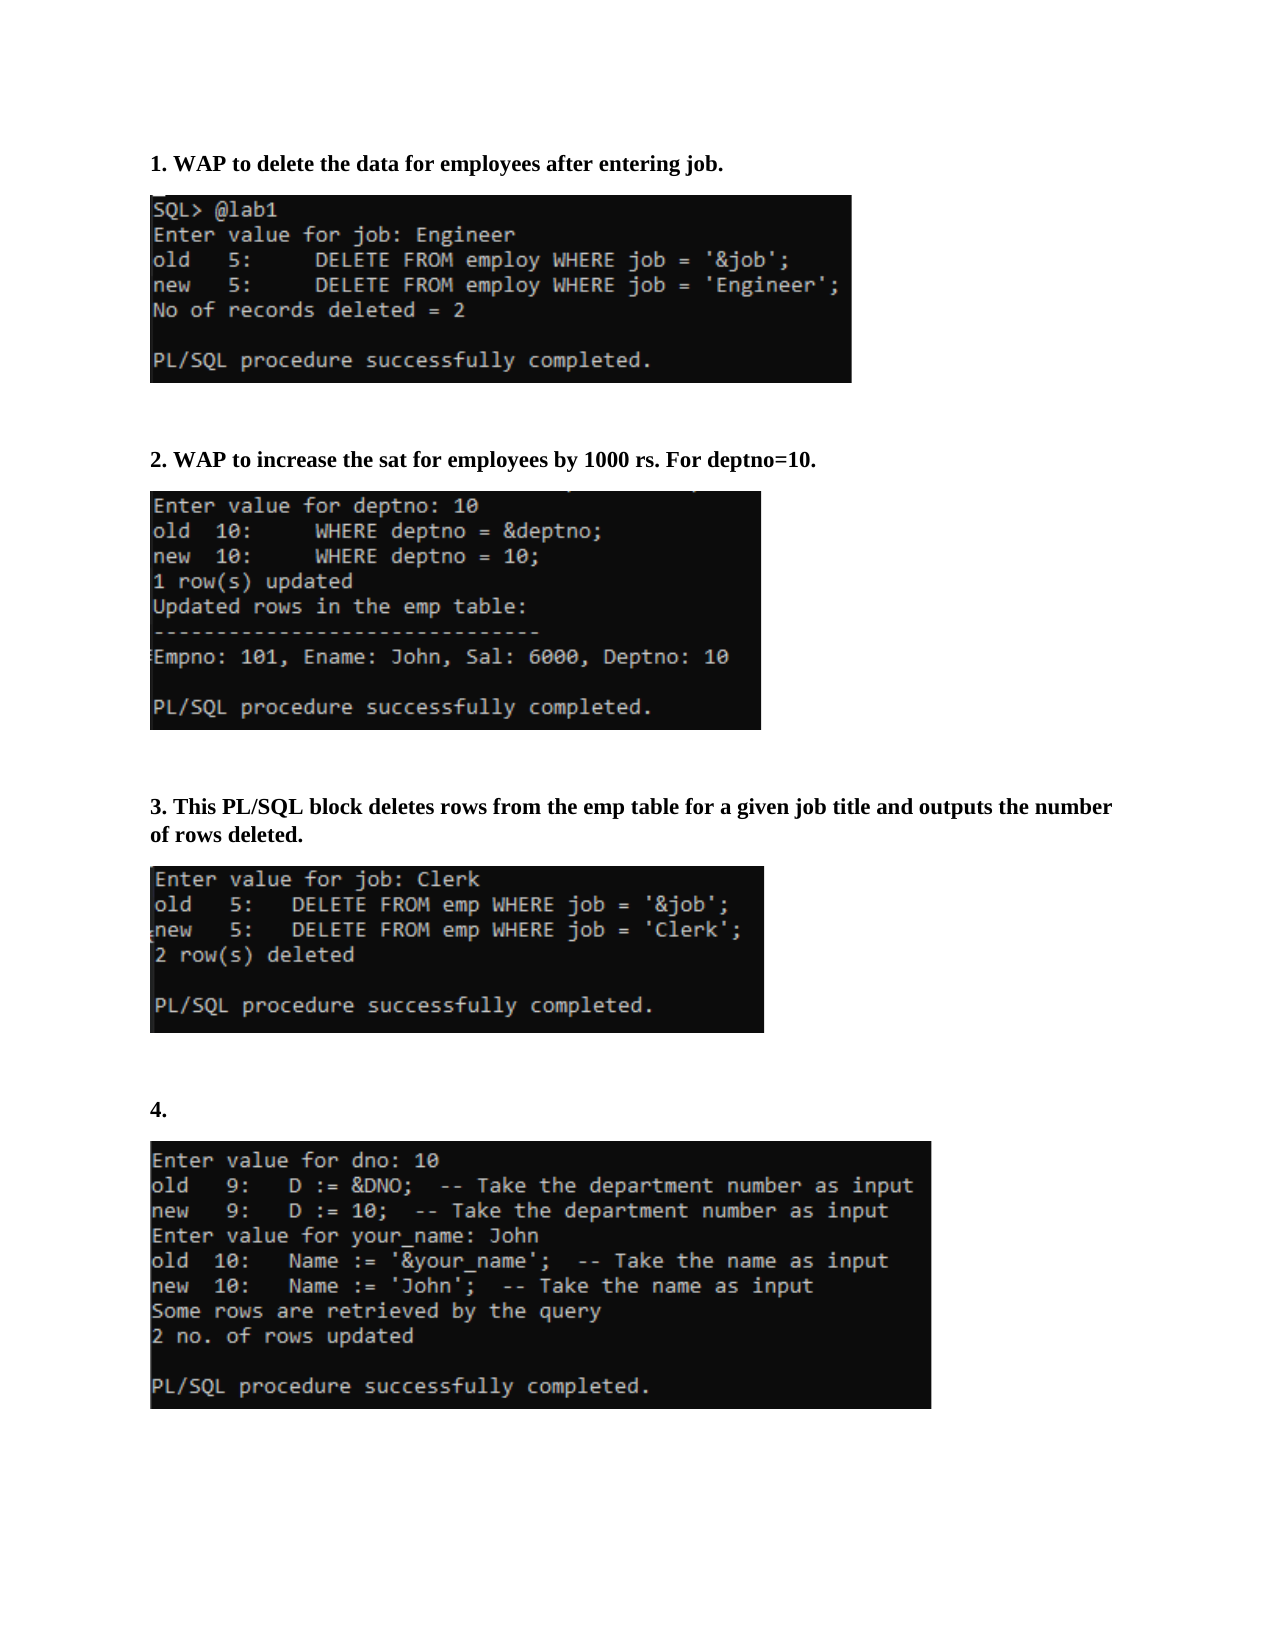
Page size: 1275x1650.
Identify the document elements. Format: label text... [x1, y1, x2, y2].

text 1. WAP to delete the data for employees after entering job. [150, 150, 1125, 176]
picture [150, 866, 765, 1033]
text 4. [150, 1096, 1125, 1123]
text 2. WAP to increase the sat for employees by 1000 rs. For deptno=10. [150, 447, 1125, 473]
picture [150, 1141, 932, 1409]
picture [150, 195, 852, 383]
picture [150, 491, 762, 730]
text 3. This PL/SQL block deletes rows from the emp table for a given job title and outputs the number of rows deleted. [150, 793, 1125, 848]
